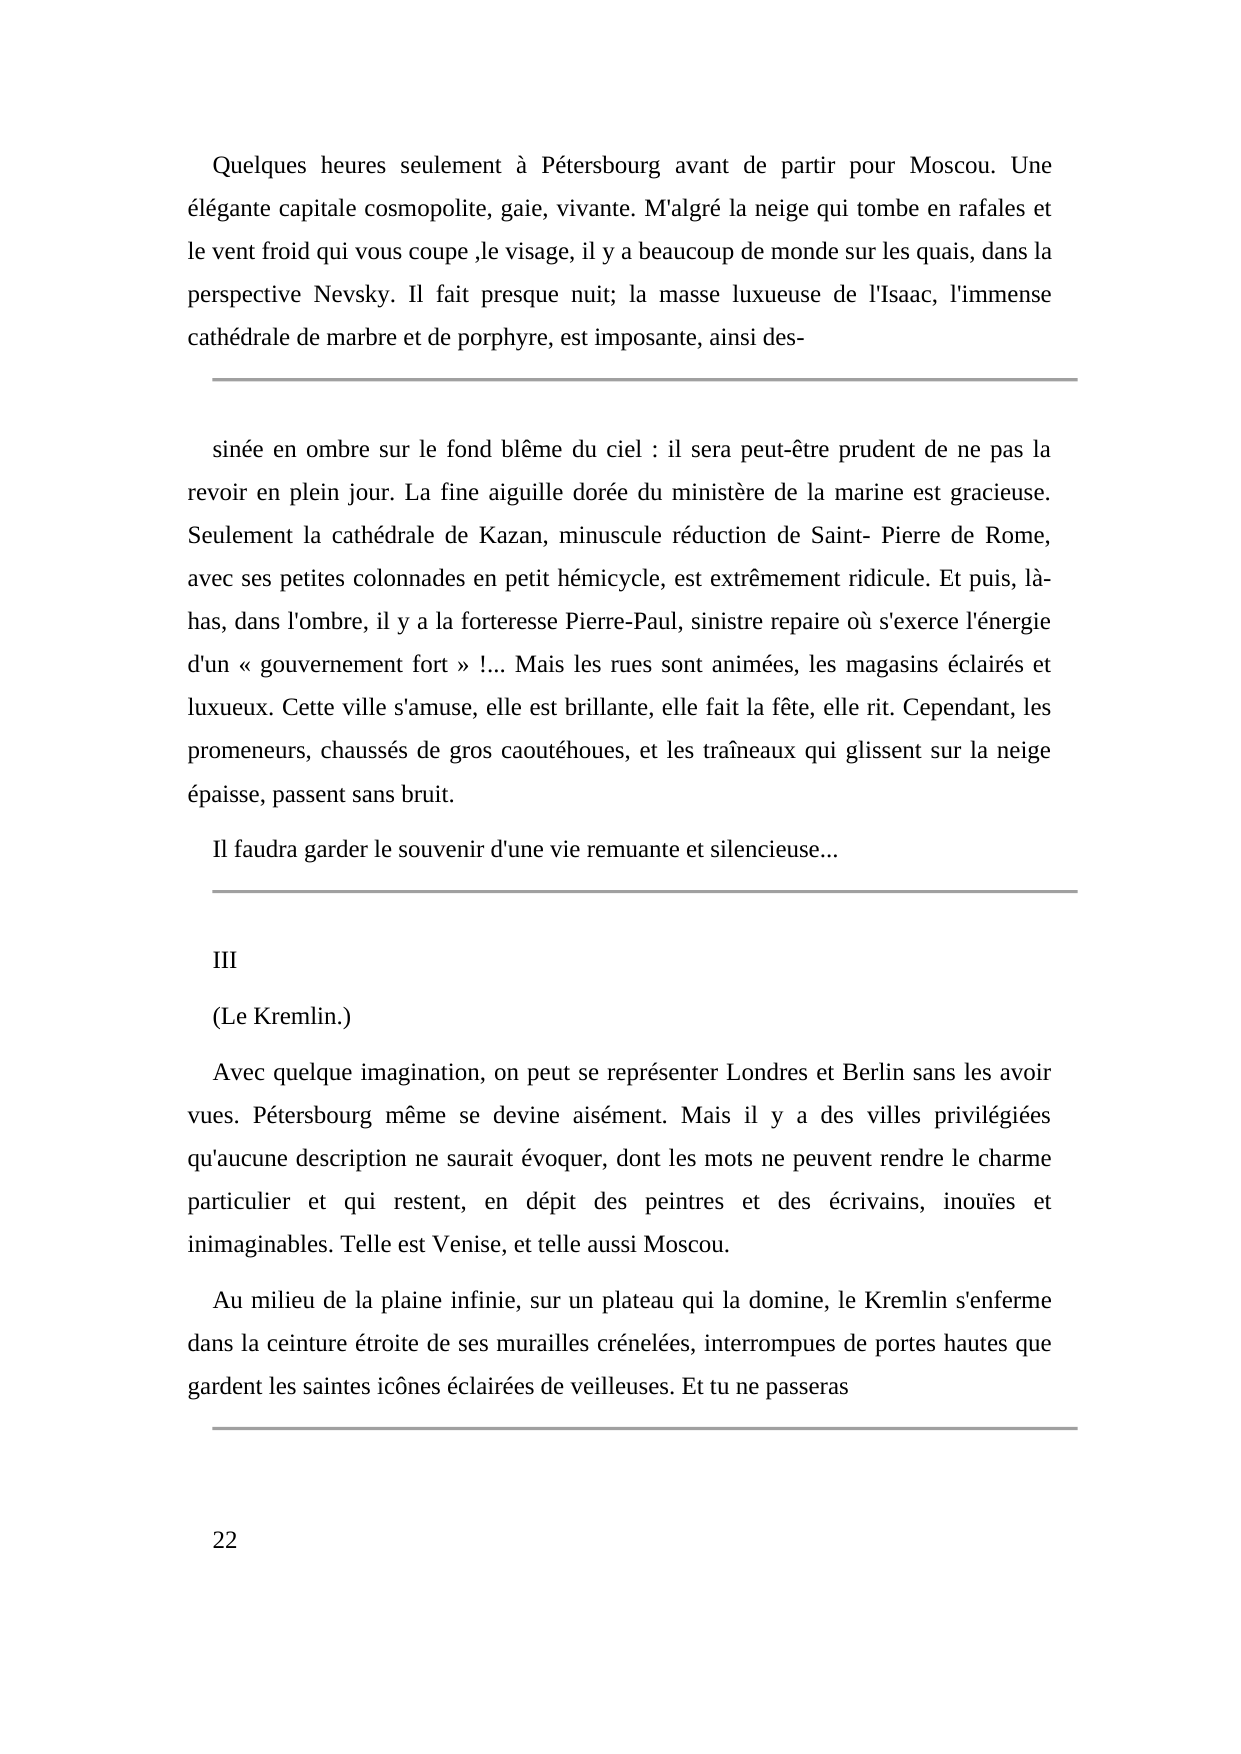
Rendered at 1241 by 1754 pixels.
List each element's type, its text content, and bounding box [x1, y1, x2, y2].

text Quelques heures seulement à Pétersbourg avant de partir pour Moscou. Une élégante capitale cosmopolite, gaie, vivante. M'algré la neige qui tombe en rafales et le vent froid qui vous coupe ,le visage, il y a beaucoup de monde sur les quais, dans la perspective Nevsky. Il fait presque nuit; la masse luxueuse de l'Isaac, l'immense cathédrale de marbre et de porphyre, est imposante, ainsi des- [187, 150, 1053, 351]
text III [187, 946, 1053, 974]
text sinée en ombre sur le fond blême du ciel : il sera peut-être prudent de ne pas la revoir en plein jour. La fine aiguille dorée du ministère de la marine est gracieuse. Seulement la cathédrale de Kazan, minuscule réduction de Saint- Pierre de Rome, avec ses petites colonnades en petit hémicycle, est extrêmement ridicule. Et puis, là-has, dans l'ombre, il y a la forteresse Pierre-Paul, sinistre repaire où s'exerce l'énergie d'un « gouvernement fort » !... Mais les rues sont animées, les magasins éclairés et luxueux. Cette ville s'amuse, elle est brillante, elle fait la fête, elle rit. Cependant, les promeneurs, chaussés de gros caoutéhoues, et les traîneaux qui glissent sur la neige épaisse, passent sans bruit. [187, 434, 1053, 807]
text Avec quelque imagination, on peut se représenter Londres et Berlin sans les avoir vues. Pétersbourg même se devine aisément. Mais il y a des villes privilégiées qu'aucune description ne saurait évoquer, dont les mots ne peuvent rendre le charme particulier et qui restent, en dépit des peintres et des écrivains, inouïes et inimaginables. Telle est Venise, et telle aussi Moscou. [187, 1057, 1053, 1258]
text Au milieu de la plaine infinie, sur un plateau qui la domine, le Kremlin s'enferme dans la ceinture étroite de ses murailles crénelées, interrompues de portes hautes que gardent les saintes icônes éclairées de veilleuses. Et tu ne passeras [187, 1285, 1053, 1400]
text Il faudra garder le souvenir d'une vie remuante et silencieuse... [187, 834, 1053, 863]
text (Le Kremlin.) [187, 1001, 1053, 1030]
